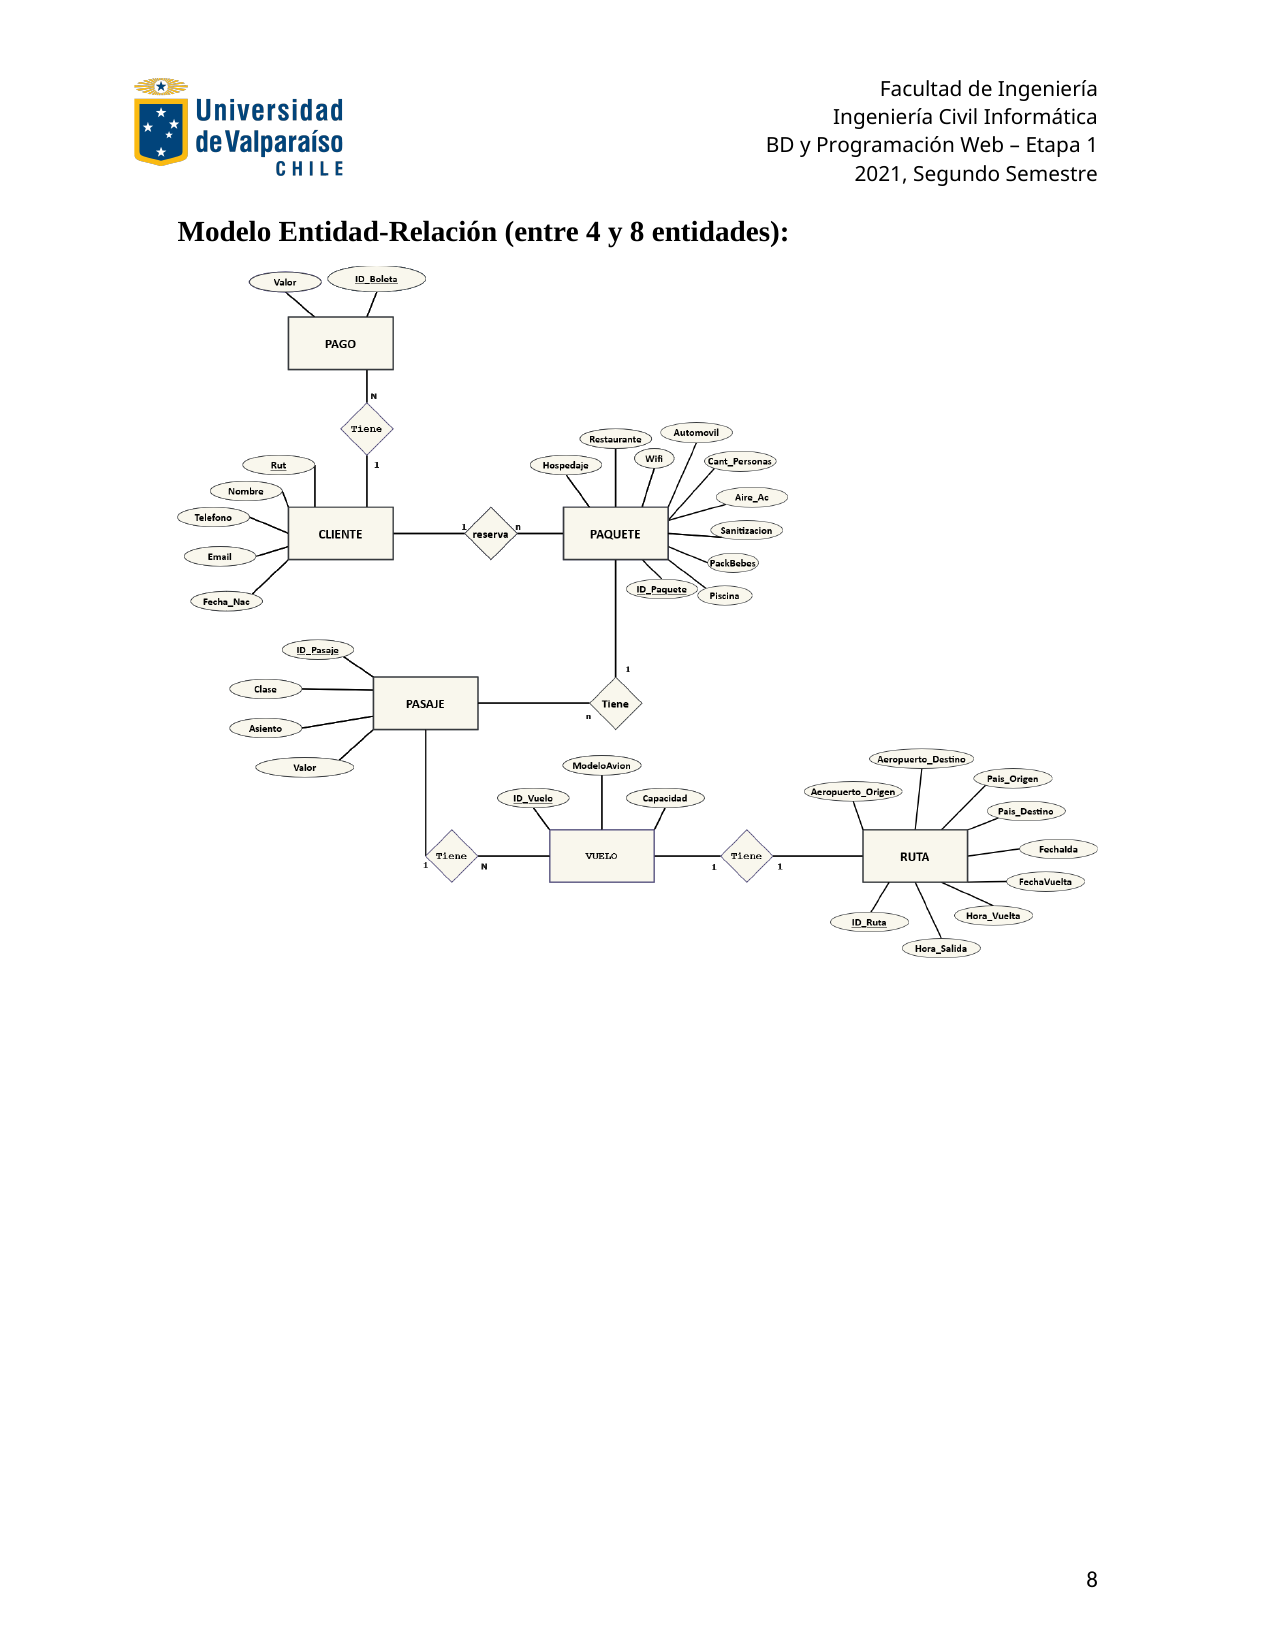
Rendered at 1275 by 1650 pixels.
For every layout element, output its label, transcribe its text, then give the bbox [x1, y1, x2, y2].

picture [134, 78, 343, 176]
picture [177, 266, 1098, 958]
text Modelo Entidad-Relación (entre 4 y 8 entidades): [177, 214, 1098, 247]
